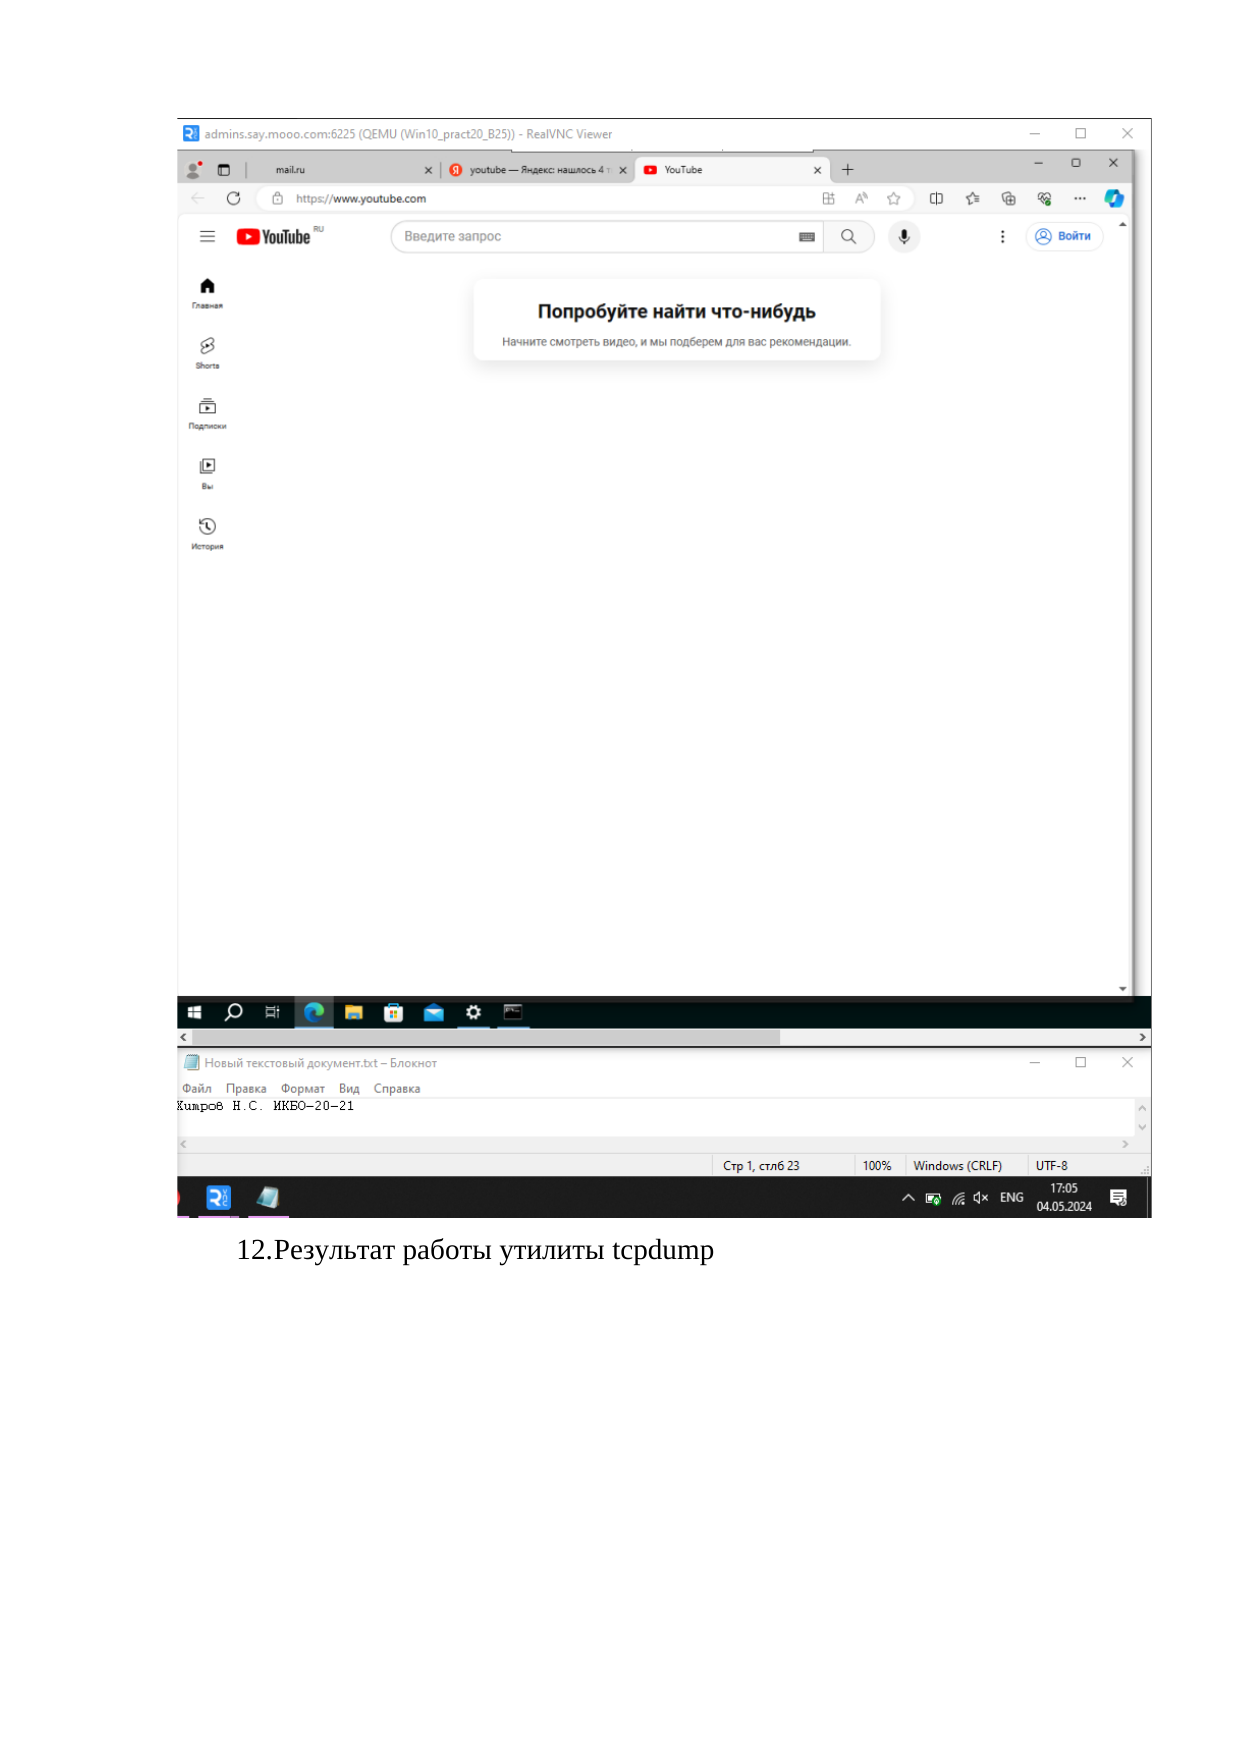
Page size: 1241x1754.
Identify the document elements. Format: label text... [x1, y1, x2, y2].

picture [177, 118, 1152, 1218]
list Результат работы утилиты tcpdump [236, 1232, 1152, 1265]
